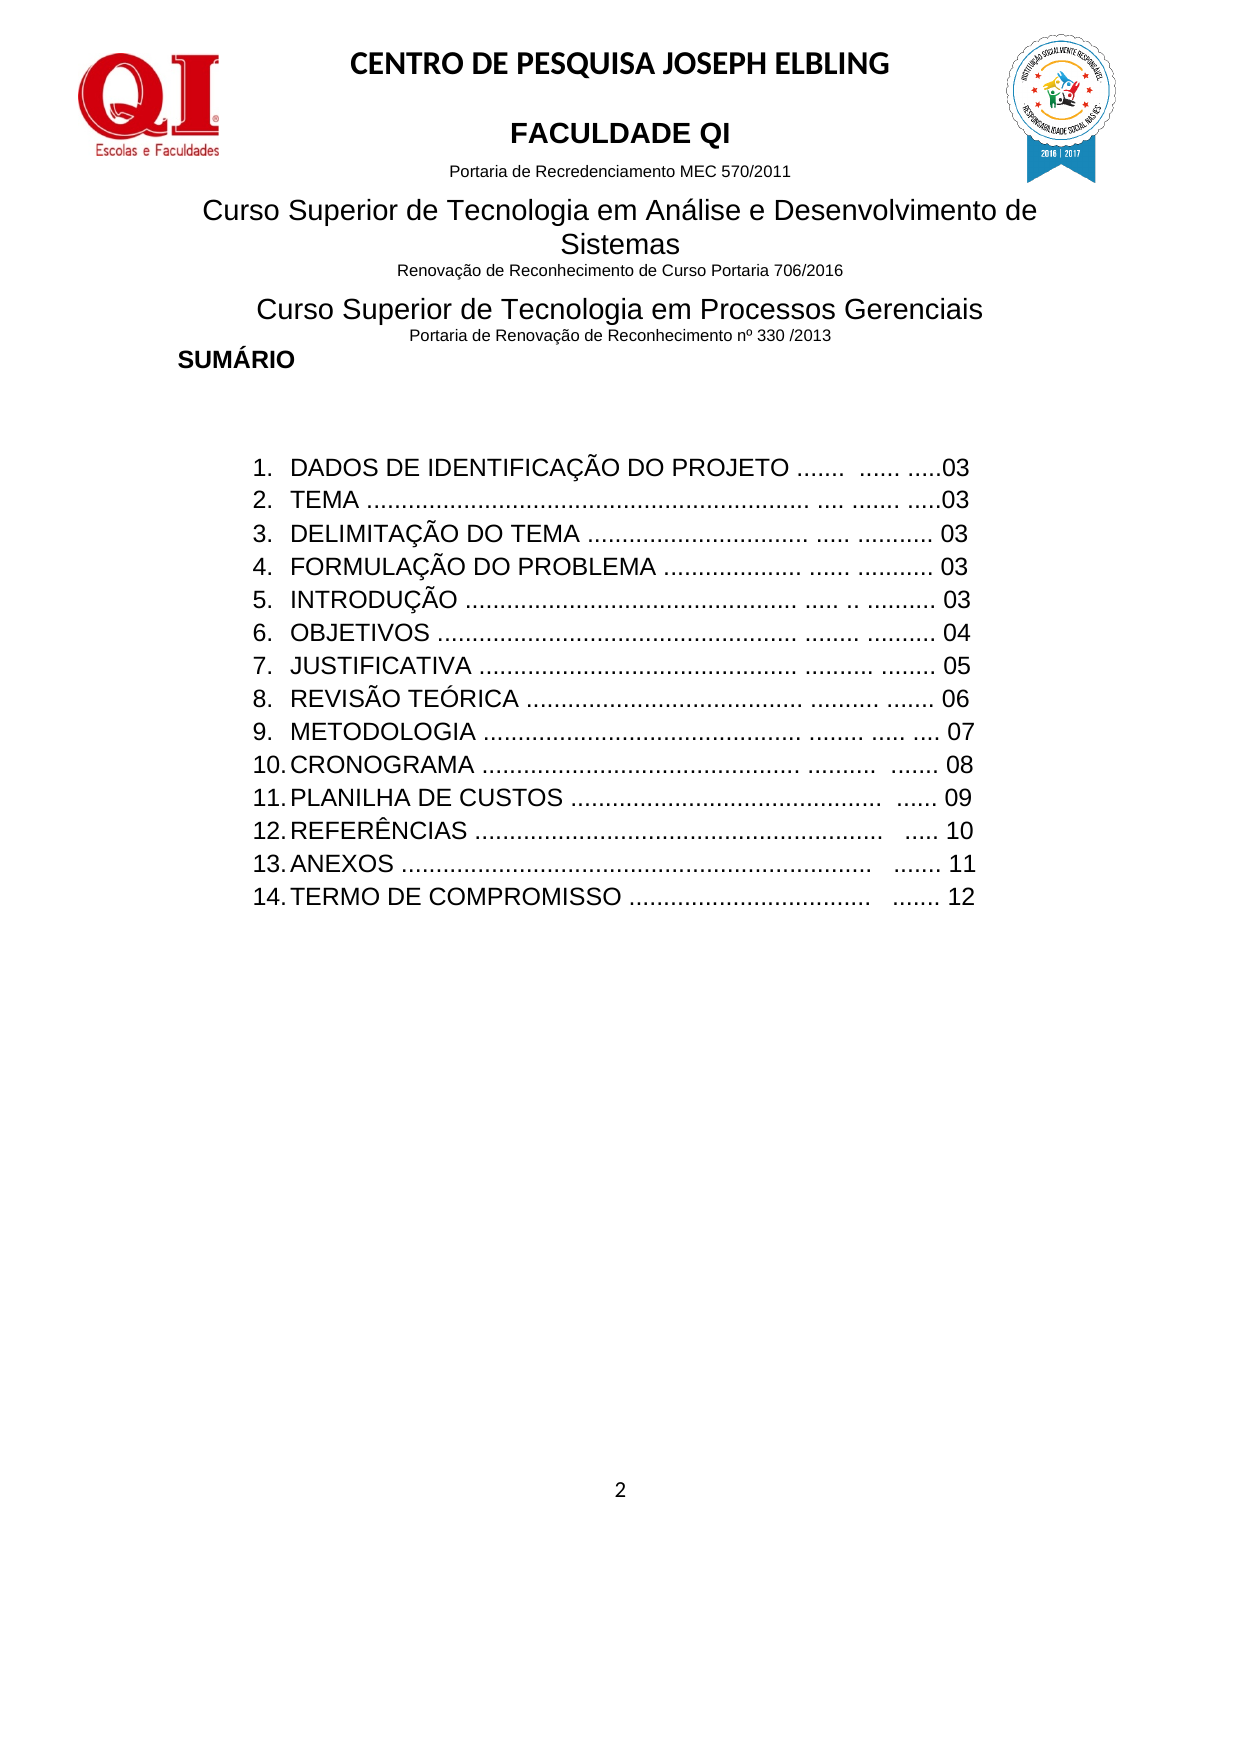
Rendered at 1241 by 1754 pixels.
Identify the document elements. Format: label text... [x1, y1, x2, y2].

list DELIMITAÇÃO DO TEMA ................................ ..... ........... 03 [252, 518, 1063, 547]
picture [78, 53, 219, 156]
list PLANILHA DE CUSTOS ............................................. ...... 09 [252, 783, 1063, 811]
list ANEXOS .................................................................... ....... 11 [252, 849, 1063, 877]
list METODOLOGIA .............................................. ........ ..... .... 07 [252, 717, 1063, 745]
list INTRODUÇÃO ................................................ ..... .. .......... 03 [252, 584, 1063, 613]
text SUMÁRIO [177, 345, 1063, 373]
list OBJETIVOS .................................................... ........ .......... 04 [252, 618, 1063, 646]
list JUSTIFICATIVA .............................................. .......... ........ 05 [252, 651, 1063, 679]
picture [1006, 34, 1116, 183]
list TERMO DE COMPROMISSO ................................... ....... 12 [252, 882, 1063, 911]
list REVISÃO TEÓRICA ........................................ .......... ....... 06 [252, 684, 1063, 712]
list FORMULAÇÃO DO PROBLEMA .................... ...... ........... 03 [252, 552, 1063, 580]
list CRONOGRAMA .............................................. .......... ....... 08 [252, 750, 1063, 778]
list REFERÊNCIAS ........................................................... ..... 10 [252, 816, 1063, 844]
list TEMA ................................................................ .... ....... .....03 [252, 486, 1063, 514]
list DADOS DE IDENTIFICAÇÃO DO PROJETO ....... ...... .....03 [252, 452, 1063, 481]
